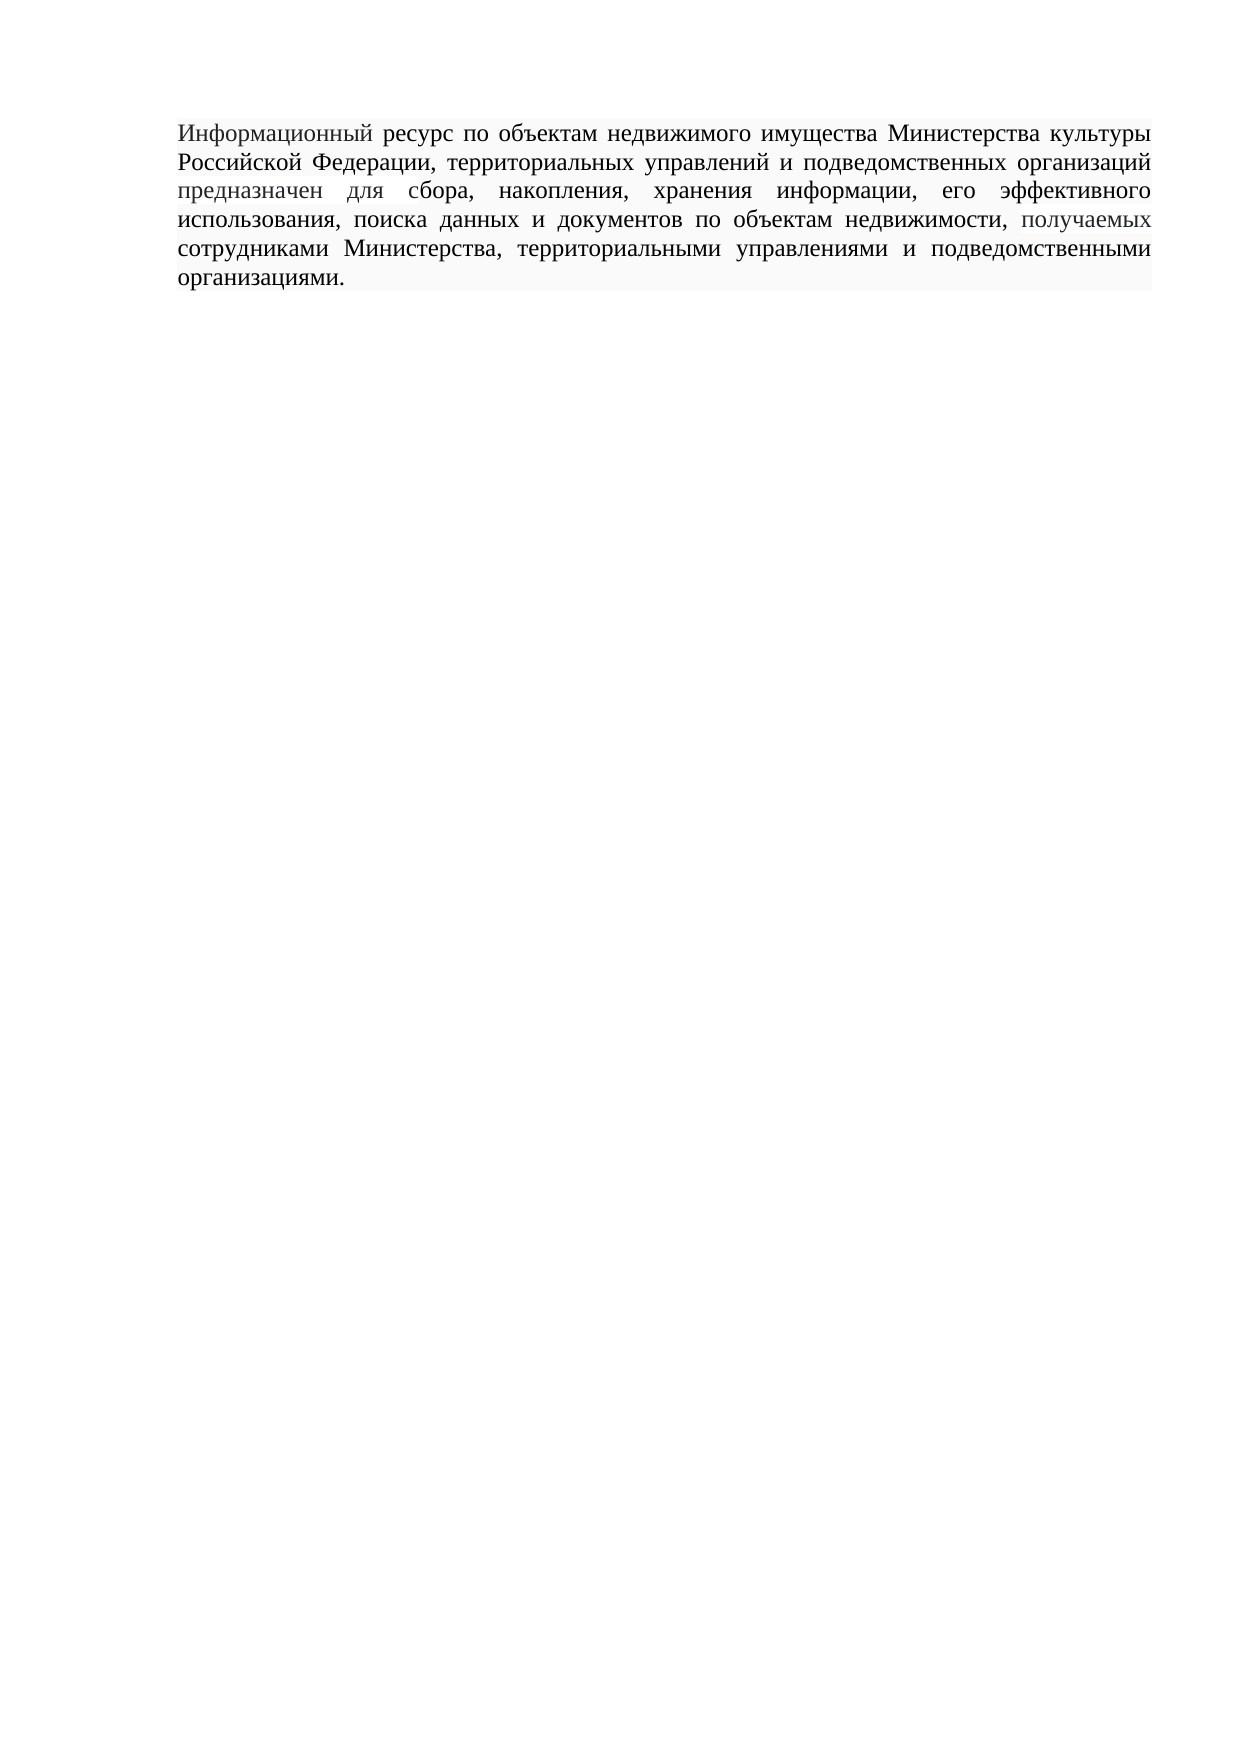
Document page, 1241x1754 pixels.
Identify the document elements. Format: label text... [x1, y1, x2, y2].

text Информационный ресурс по объектам недвижимого имущества Министерства культуры Российской Федерации, территориальных управлений и подведомственных организаций предназначен для сбора, накопления, хранения информации, его эффективного использования, поиска данных и документов по объектам недвижимости, получаемых сотрудниками Министерства, территориальными управлениями и подведомственными организациями. [177, 118, 1152, 291]
